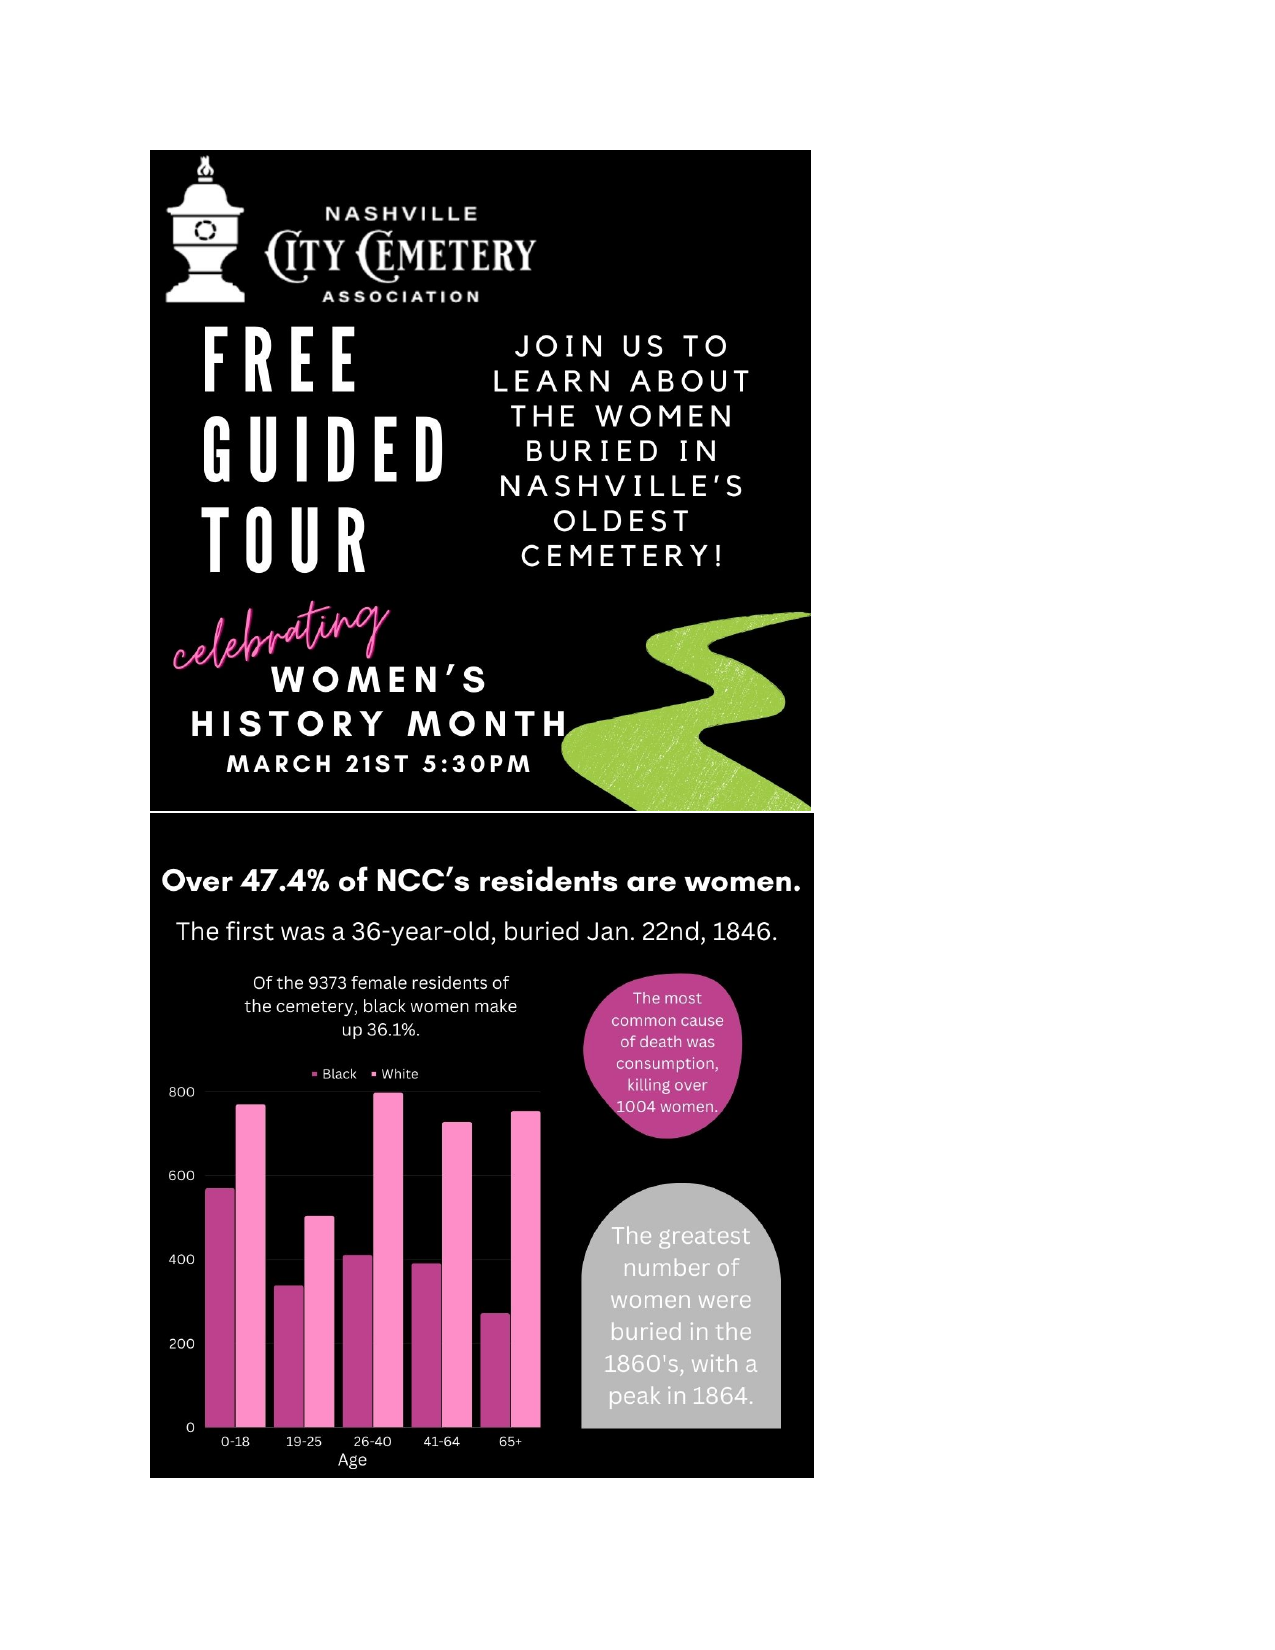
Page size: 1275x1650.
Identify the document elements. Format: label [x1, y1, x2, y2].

picture [150, 813, 814, 1478]
picture [150, 150, 811, 811]
